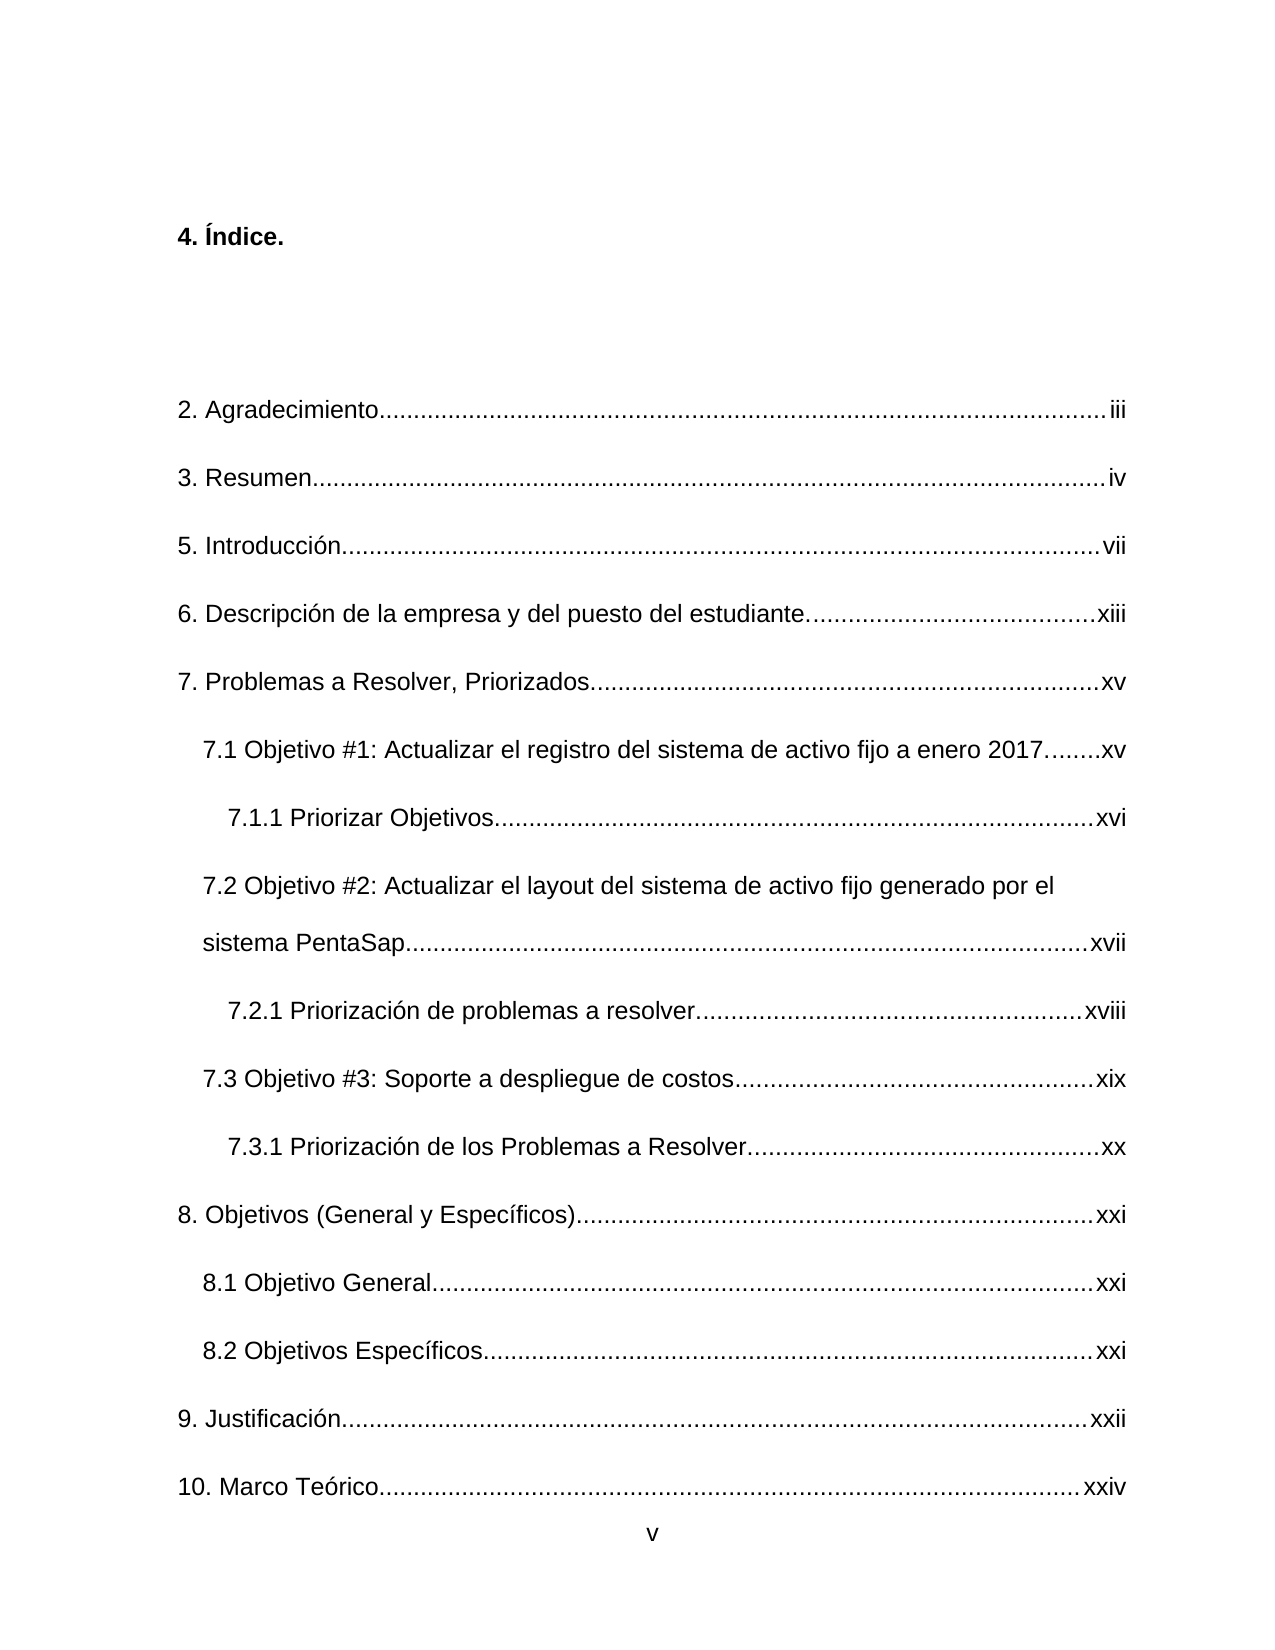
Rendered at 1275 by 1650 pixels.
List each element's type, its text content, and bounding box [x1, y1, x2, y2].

text 4. Índice. [177, 222, 1127, 251]
